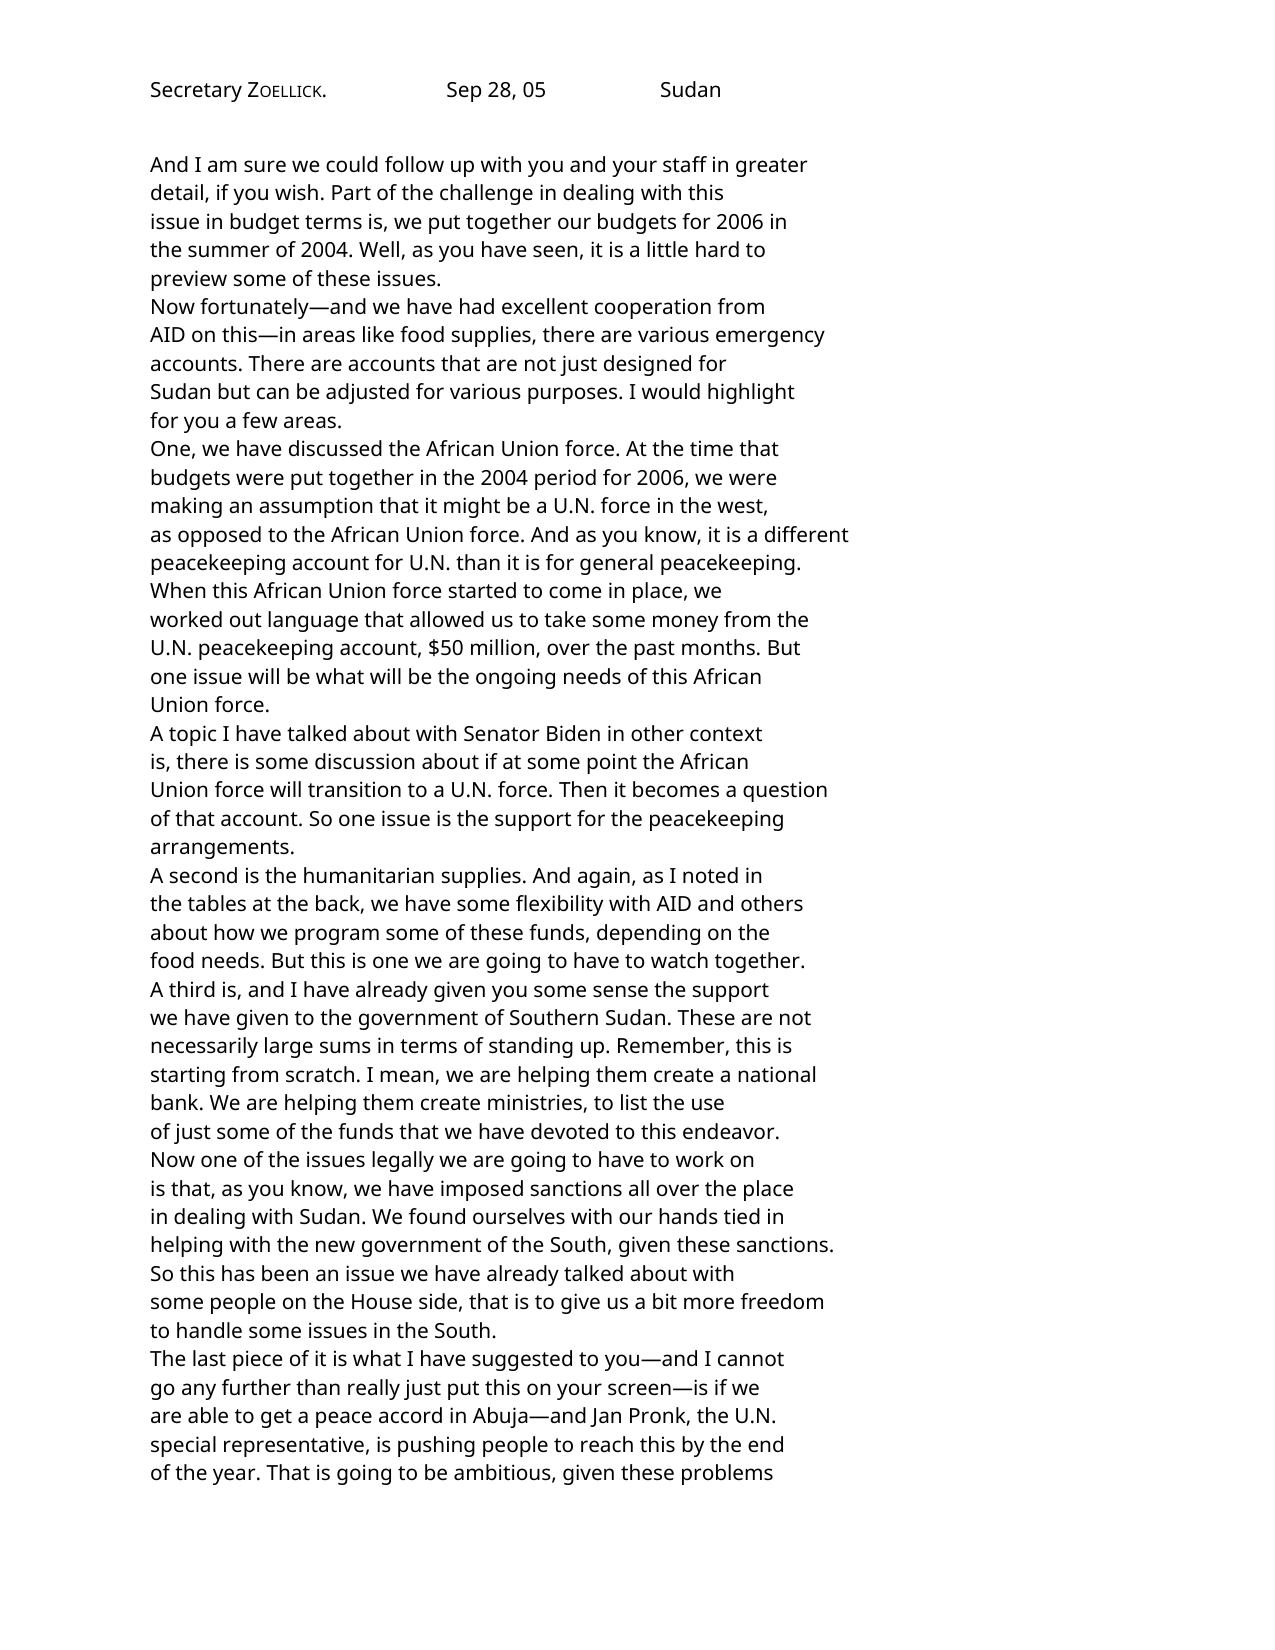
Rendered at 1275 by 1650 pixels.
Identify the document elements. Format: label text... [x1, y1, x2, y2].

text of that account. So one issue is the support for the peacekeeping [150, 804, 1125, 832]
text peacekeeping account for U.N. than it is for general peacekeeping. [150, 548, 1125, 577]
text When this African Union force started to come in place, we [150, 577, 1125, 605]
text making an assumption that it might be a U.N. force in the west, [150, 491, 1125, 520]
text some people on the House side, that is to give us a bit more freedom [150, 1287, 1125, 1316]
text preview some of these issues. [150, 264, 1125, 292]
text for you a few areas. [150, 406, 1125, 434]
text U.N. peacekeeping account, $50 million, over the past months. But [150, 633, 1125, 662]
text is that, as you know, we have imposed sanctions all over the place [150, 1174, 1125, 1202]
text necessarily large sums in terms of standing up. Remember, this is [150, 1032, 1125, 1060]
text Now one of the issues legally we are going to have to work on [150, 1145, 1125, 1174]
text to handle some issues in the South. [150, 1316, 1125, 1344]
text are able to get a peace accord in Abuja—and Jan Pronk, the U.N. [150, 1401, 1125, 1430]
text Now fortunately—and we have had excellent cooperation from [150, 292, 1125, 321]
text is, there is some discussion about if at some point the African [150, 747, 1125, 776]
text the tables at the back, we have some flexibility with AID and others [150, 889, 1125, 918]
text A topic I have talked about with Senator Biden in other context [150, 719, 1125, 747]
text A second is the humanitarian supplies. And again, as I noted in [150, 861, 1125, 889]
text A third is, and I have already given you some sense the support [150, 975, 1125, 1003]
text And I am sure we could follow up with you and your staff in greater [150, 150, 1125, 178]
text Sudan but can be adjusted for various purposes. I would highlight [150, 377, 1125, 406]
text of just some of the funds that we have devoted to this endeavor. [150, 1117, 1125, 1145]
text food needs. But this is one we are going to have to watch together. [150, 946, 1125, 975]
text budgets were put together in the 2004 period for 2006, we were [150, 463, 1125, 491]
text in dealing with Sudan. We found ourselves with our hands tied in [150, 1202, 1125, 1231]
text So this has been an issue we have already talked about with [150, 1259, 1125, 1287]
text The last piece of it is what I have suggested to you—and I cannot [150, 1344, 1125, 1373]
text go any further than really just put this on your screen—is if we [150, 1373, 1125, 1401]
text the summer of 2004. Well, as you have seen, it is a little hard to [150, 235, 1125, 264]
text Union force. [150, 690, 1125, 719]
text of the year. That is going to be ambitious, given these problems [150, 1458, 1125, 1487]
text worked out language that allowed us to take some money from the [150, 605, 1125, 633]
text detail, if you wish. Part of the challenge in dealing with this [150, 178, 1125, 207]
text accounts. There are accounts that are not just designed for [150, 349, 1125, 377]
text special representative, is pushing people to reach this by the end [150, 1430, 1125, 1458]
text starting from scratch. I mean, we are helping them create a national [150, 1060, 1125, 1088]
text arrangements. [150, 832, 1125, 861]
text we have given to the government of Southern Sudan. These are not [150, 1003, 1125, 1032]
text helping with the new government of the South, given these sanctions. [150, 1231, 1125, 1259]
text bank. We are helping them create ministries, to list the use [150, 1088, 1125, 1117]
text issue in budget terms is, we put together our budgets for 2006 in [150, 207, 1125, 235]
text as opposed to the African Union force. And as you know, it is a different [150, 520, 1125, 548]
text about how we program some of these funds, depending on the [150, 918, 1125, 946]
text Union force will transition to a U.N. force. Then it becomes a question [150, 776, 1125, 804]
text One, we have discussed the African Union force. At the time that [150, 434, 1125, 463]
text one issue will be what will be the ongoing needs of this African [150, 662, 1125, 690]
text AID on this—in areas like food supplies, there are various emergency [150, 321, 1125, 349]
